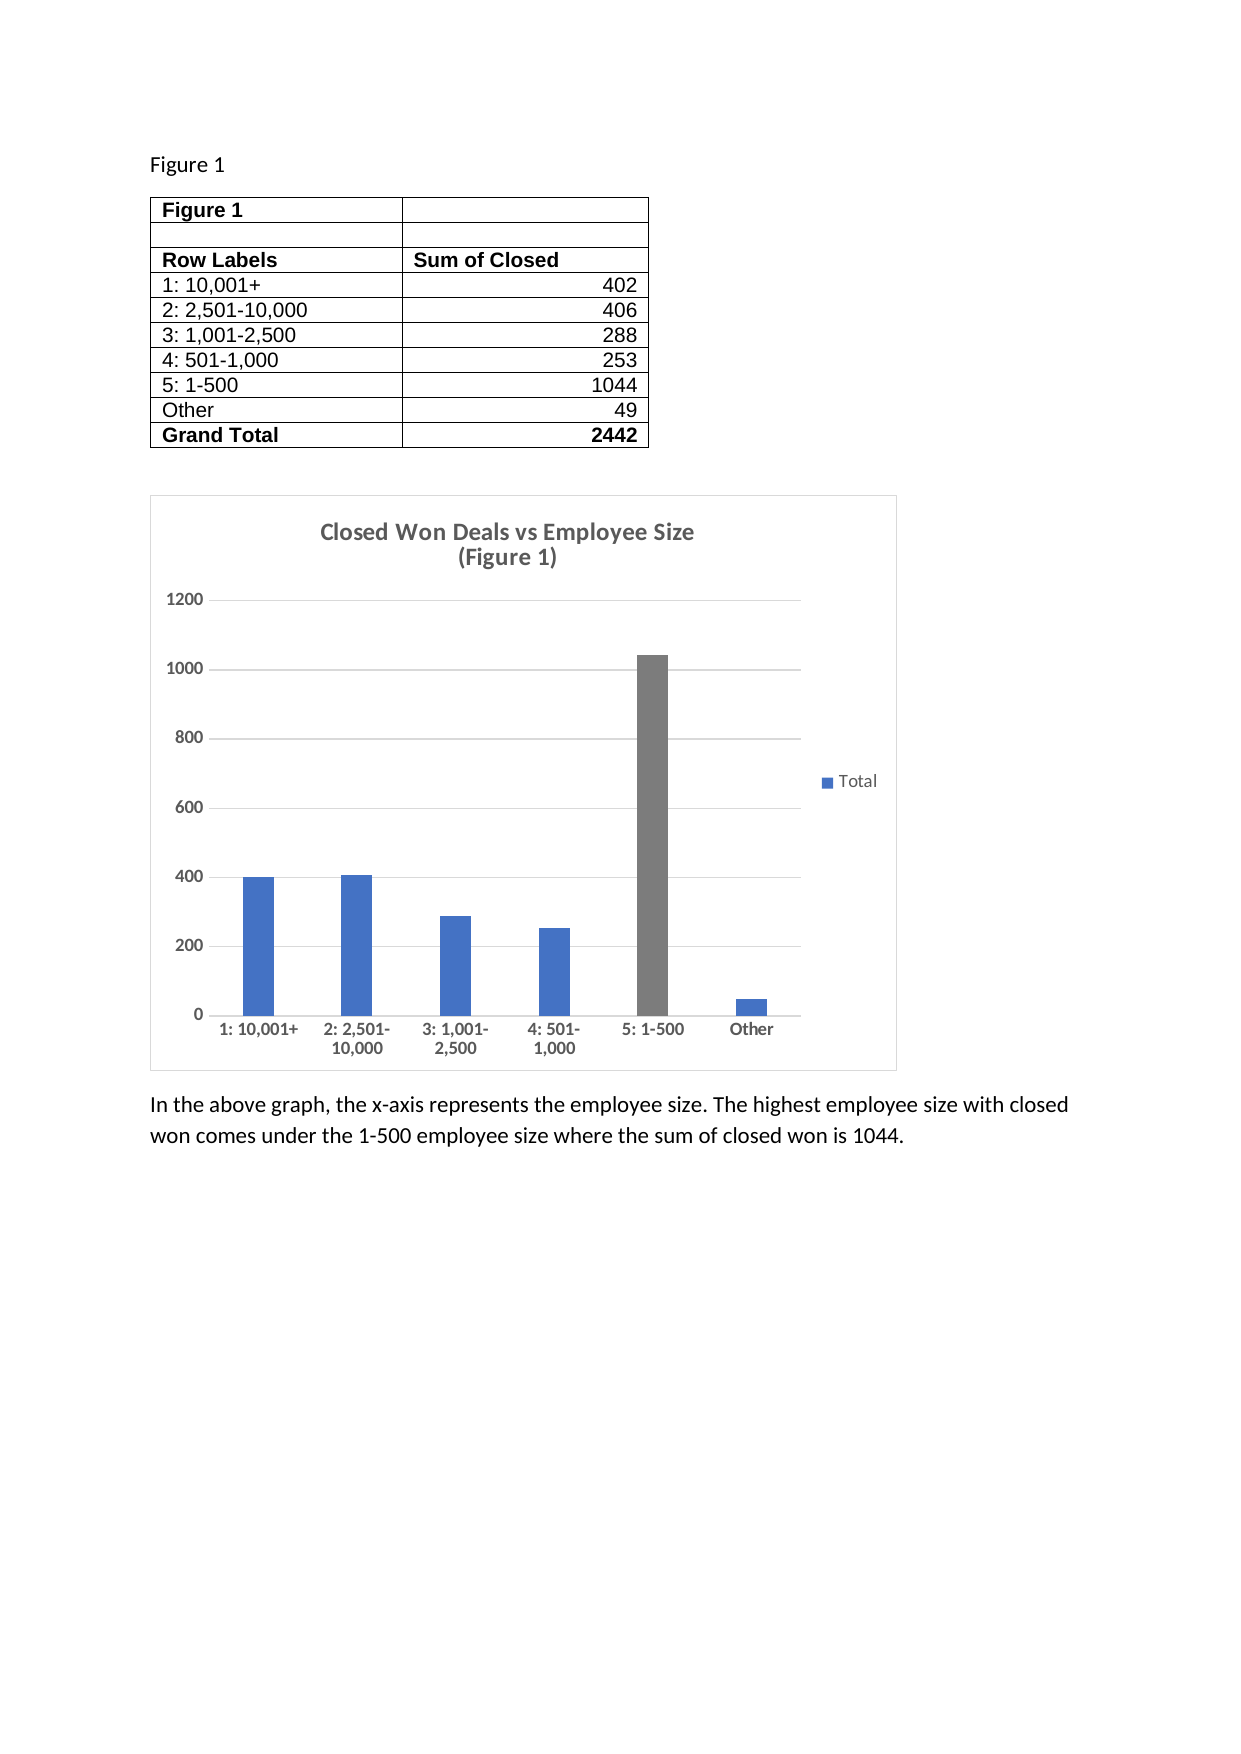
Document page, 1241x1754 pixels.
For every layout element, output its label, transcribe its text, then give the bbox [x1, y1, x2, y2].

table_cell Other [151, 398, 402, 422]
table_header Figure 1 [151, 198, 402, 222]
table_cell 402 [403, 273, 648, 297]
table_cell 3: 1,001-2,500 [151, 323, 402, 347]
table_cell 253 [403, 348, 648, 372]
table_cell 5: 1-500 [151, 373, 402, 397]
table_cell Row Labels [151, 248, 402, 272]
table_cell 4: 501-1,000 [151, 348, 402, 372]
text Figure 1 [150, 150, 1090, 178]
table_cell 288 [403, 323, 648, 347]
table_cell 1044 [403, 373, 648, 397]
table_cell Sum of Closed [403, 248, 648, 272]
table_cell [151, 223, 402, 247]
text In the above graph, the x-axis represents the employee size. The highest employee size with closed won comes under the 1-500 employee size where the sum of closed won is 1044. [150, 1091, 1090, 1149]
table_header [403, 198, 648, 222]
table_cell 406 [403, 298, 648, 322]
table_cell 1: 10,001+ [151, 273, 402, 297]
table_cell 2442 [403, 423, 648, 447]
table_cell Grand Total [151, 423, 402, 447]
table_cell [403, 223, 648, 247]
table_cell 2: 2,501-10,000 [151, 298, 402, 322]
table_cell 49 [403, 398, 648, 422]
